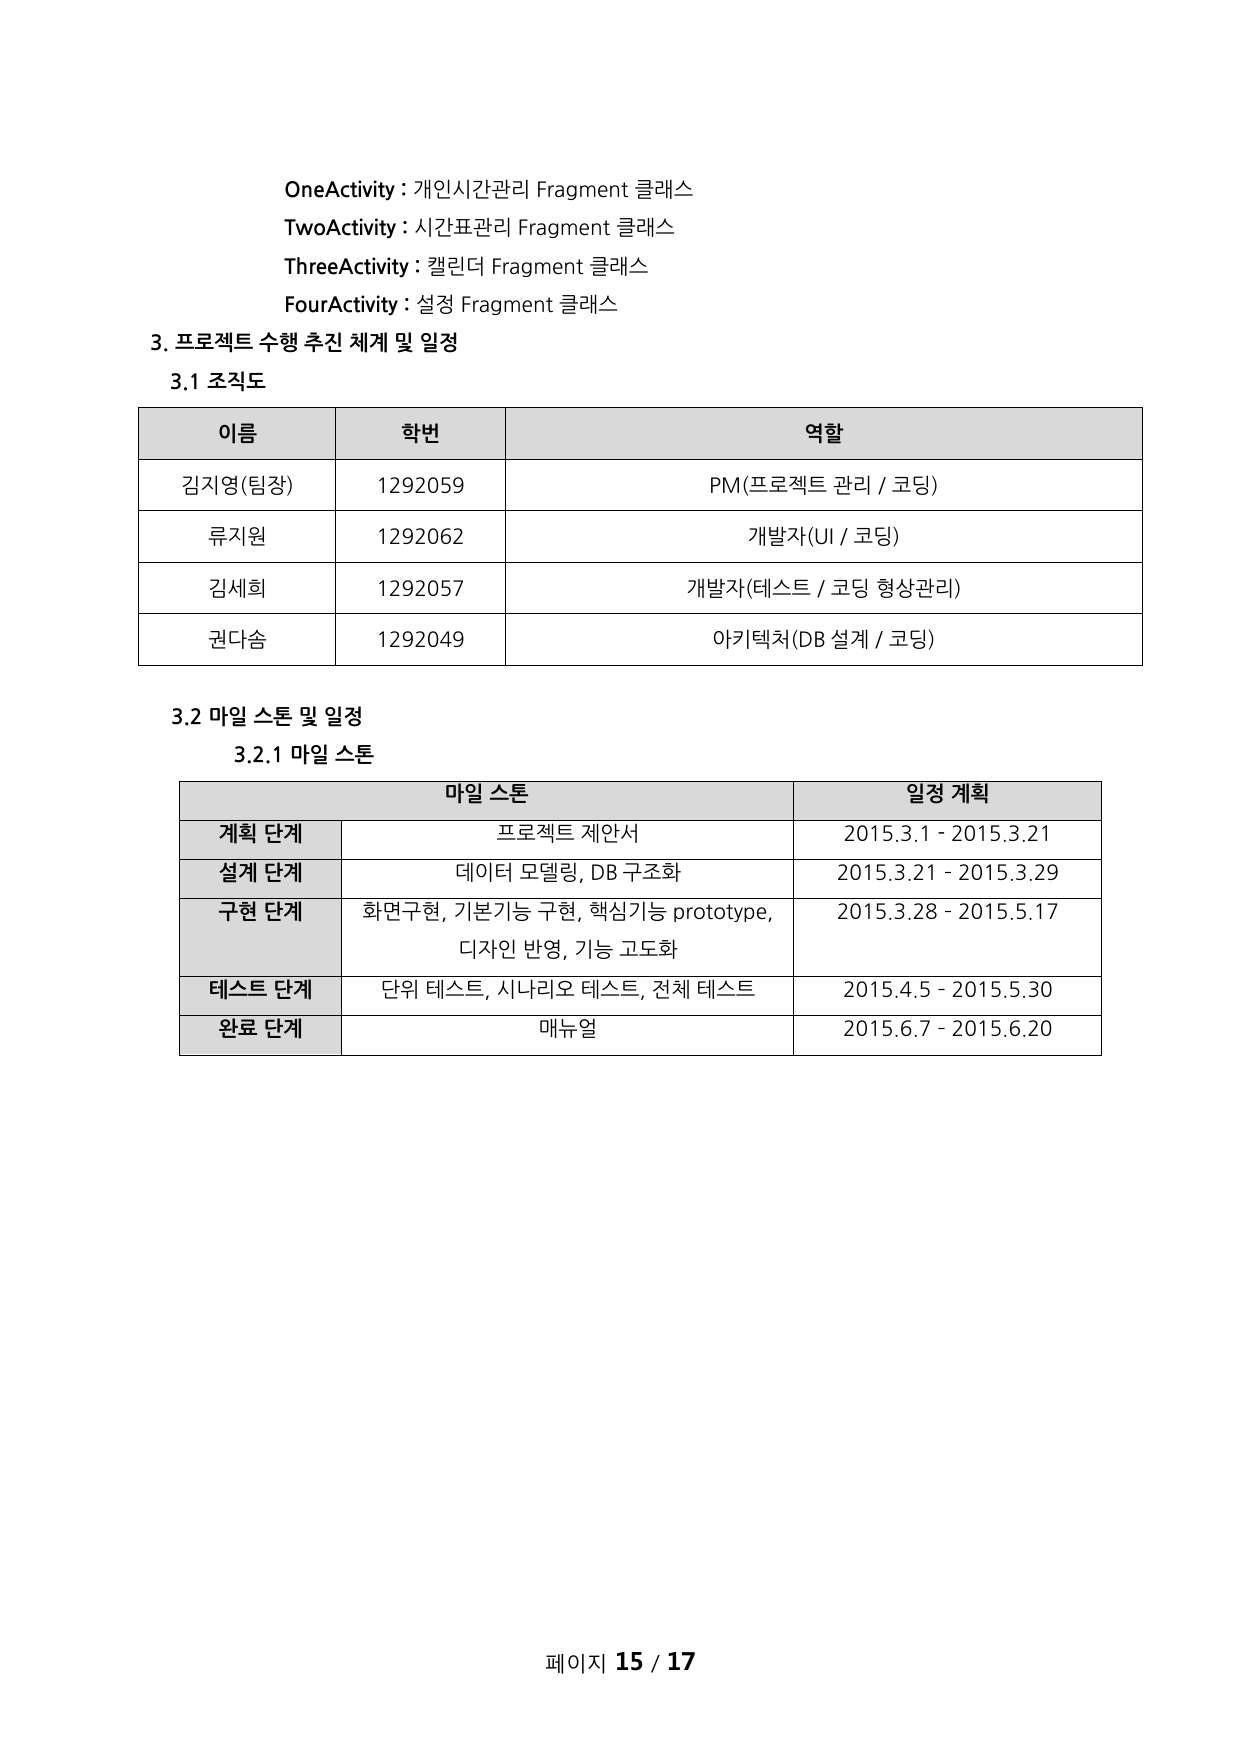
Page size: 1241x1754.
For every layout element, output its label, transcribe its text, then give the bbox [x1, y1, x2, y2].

text 3.2 마일 스톤 및 일정 3.2.1 마일 스톤 [171, 704, 1090, 766]
table_header 역할 [506, 408, 1142, 459]
table_cell 구현 단계 [180, 899, 341, 976]
table_header 학번 [336, 408, 505, 459]
text 3.1 조직도 [150, 369, 1090, 393]
table_cell 1292057 [336, 563, 505, 613]
table_cell 2015.3.1 - 2015.3.21 [794, 821, 1101, 859]
text 3. 프로젝트 수행 추진 체계 및 일정 [150, 331, 1090, 354]
table_header 마일 스톤 [180, 782, 793, 820]
table_cell 김지영(팀장) [139, 460, 335, 510]
text OneActivity : 개인시간관리 Fragment 클래스 [284, 177, 1090, 201]
table_cell 아키텍처(DB설계 / 코딩) [506, 614, 1142, 664]
table_cell 데이터 모델링, DB구조화 [342, 860, 793, 898]
text FourActivity : 설정 Fragment 클래스 [284, 292, 1090, 316]
table_cell 1292049 [336, 614, 505, 664]
table_cell 설계 단계 [180, 860, 341, 898]
table_header 일정 계획 [794, 782, 1101, 820]
table_cell 계획 단계 [180, 821, 341, 859]
text ThreeActivity : 캘린더 Fragment 클래스 [284, 254, 1090, 278]
table_cell 1292059 [336, 460, 505, 510]
table_cell 단위 테스트, 시나리오 테스트, 전체 테스트 [342, 977, 793, 1015]
table_cell 테스트 단계 [180, 977, 341, 1015]
table_cell 2015.3.21 – 2015.3.29 [794, 860, 1101, 898]
table_cell 개발자(테스트 / 코딩 형상관리) [506, 563, 1142, 613]
table_cell 개발자(UI / 코딩) [506, 511, 1142, 562]
table_cell 화면구현, 기본기능 구현, 핵심기능 prototype, 디자인 반영, 기능 고도화 [342, 899, 793, 976]
table_cell 권다솜 [139, 614, 335, 664]
table_cell 매뉴얼 [342, 1016, 793, 1054]
table_cell 프로젝트 제안서 [342, 821, 793, 859]
table_cell 2015.4.5 – 2015.5.30 [794, 977, 1101, 1015]
table_cell 류지원 [139, 511, 335, 562]
table_cell 2015.3.28 – 2015.5.17 [794, 899, 1101, 976]
table_cell PM(프로젝트 관리 / 코딩) [506, 460, 1142, 510]
table_cell 완료 단계 [180, 1016, 341, 1054]
text TwoActivity : 시간표관리 Fragment 클래스 [284, 216, 1090, 239]
table_cell 1292062 [336, 511, 505, 562]
table_cell 2015.6.7 – 2015.6.20 [794, 1016, 1101, 1054]
table_cell 김세희 [139, 563, 335, 613]
table_header 이름 [139, 408, 335, 459]
